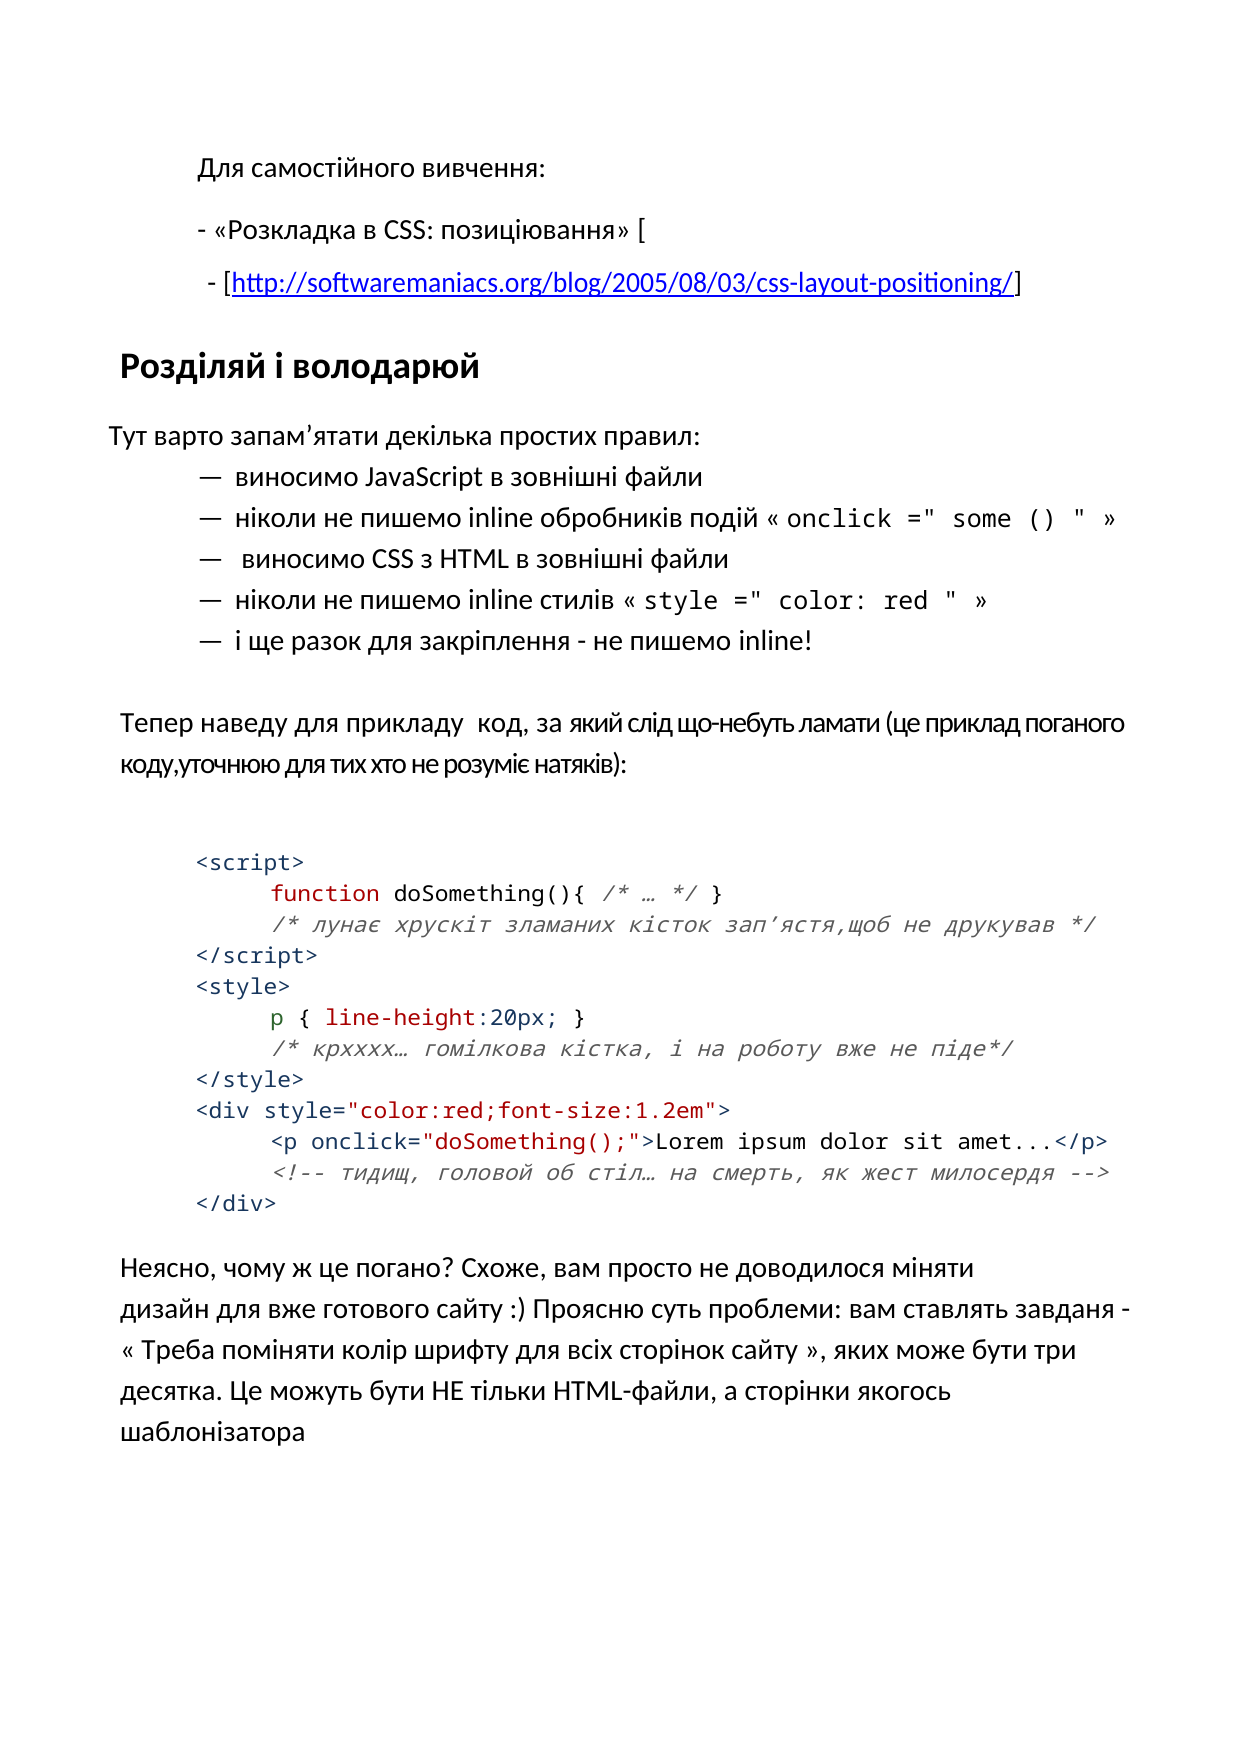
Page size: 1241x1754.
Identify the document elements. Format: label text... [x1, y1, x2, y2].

text </div> [195, 1188, 1178, 1218]
text <p onclick="doSomething();">Lorem ipsum dolor sit amet...</p> [270, 1126, 1178, 1156]
text Тут варто запам’ятати декілька простих правил: [108, 417, 1178, 453]
text </style> [195, 1064, 1178, 1093]
text <script> [195, 847, 1178, 877]
text function doSomething(){ /* … */ } [270, 878, 1178, 907]
list і ще разок для закріплення - не пишемо inline! [197, 622, 1178, 658]
text </script> [195, 940, 1178, 970]
text - [http://softwaremaniacs.org/blog/2005/08/03/css-layout-positioning/] [108, 264, 1178, 300]
text <style> [195, 971, 1178, 1001]
text Для самостійного вивчення: [197, 149, 1178, 185]
text шаблонізатора [120, 1413, 1178, 1448]
list виносимо CSS з HTML в зовнішні файли [197, 540, 1178, 576]
text « Треба поміняти колір шрифту для всіх сторінок сайту », яких може бути три десятка. Це можуть бути НЕ тільки HTML-файли, а сторінки якогось [120, 1331, 1178, 1407]
text - «Розкладка в CSS: позиціювання» [ [197, 203, 1178, 247]
list ніколи не пишемо inline обробників подій « onclick =" some () " » [197, 499, 1178, 535]
text /* лунає хрускіт зламаних кісток зап’ястя,щоб не друкував */ [270, 909, 1178, 939]
text <!-- тидищ, головой об стіл… на смерть, як жест милосердя --> [270, 1157, 1178, 1187]
list виносимо JavaScript в зовнішні файли [197, 458, 1178, 494]
list ніколи не пишемо inline стилів « style =" color: red " » [197, 581, 1178, 617]
text p { line-height:20px; } [270, 1002, 1178, 1032]
text Тепер наведу для прикладу код, за який слід що-небуть ламати (це приклад поганого коду,уточнюю для тих хто не розуміє натяків): [120, 704, 1178, 780]
text <div style="color:red;font-size:1.2em"> [195, 1095, 1178, 1125]
text /* крхххх… гомілкова кістка, і на роботу вже не піде*/ [270, 1033, 1178, 1063]
text Неясно, чому ж це погано? Схоже, вам просто не доводилося міняти дизайн для вже готового сайту :) Проясню суть проблеми: вам ставлять завданя - [120, 1249, 1178, 1325]
text Розділяй і володарюй [120, 342, 1178, 387]
